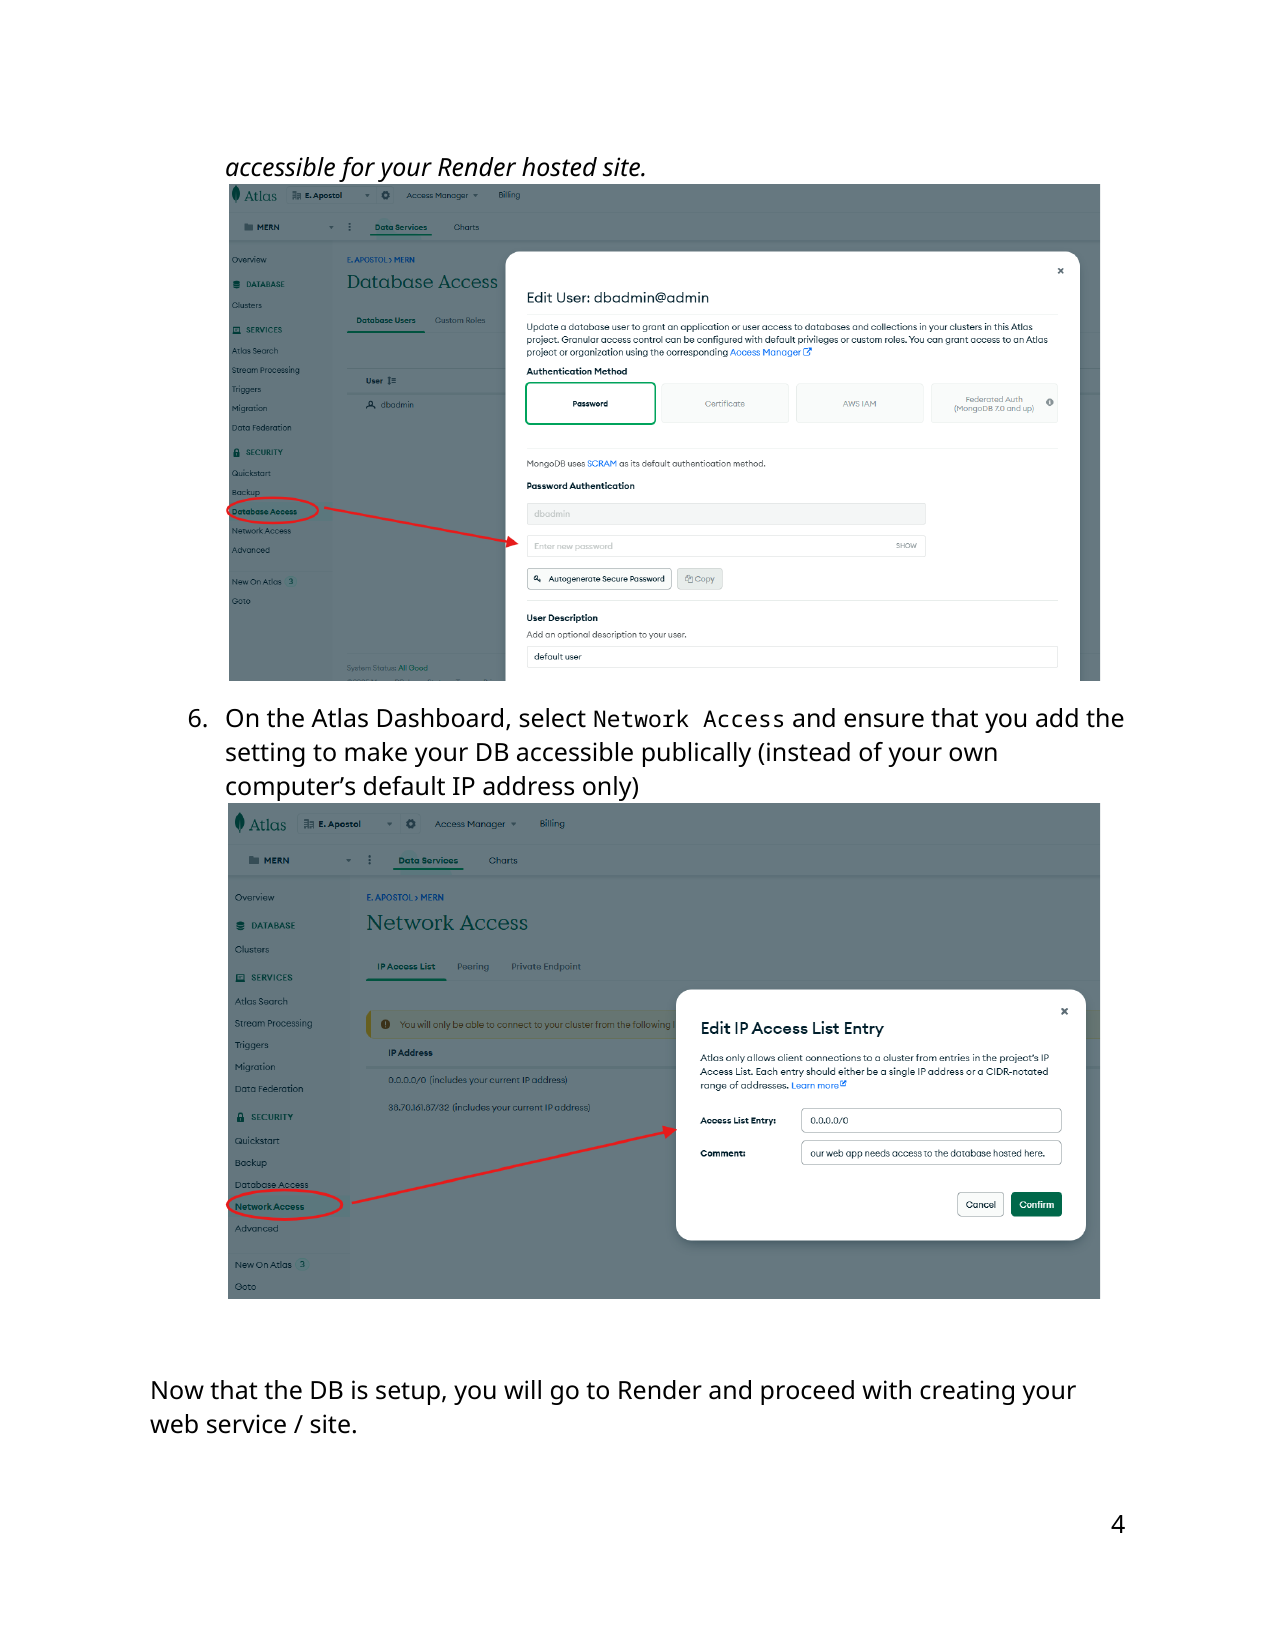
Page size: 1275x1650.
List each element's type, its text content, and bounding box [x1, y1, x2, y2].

text Now that the DB is setup, you will go to Render and proceed with creating your web service / site. [150, 1372, 1125, 1441]
picture [225, 803, 1100, 1299]
picture [225, 184, 1100, 681]
